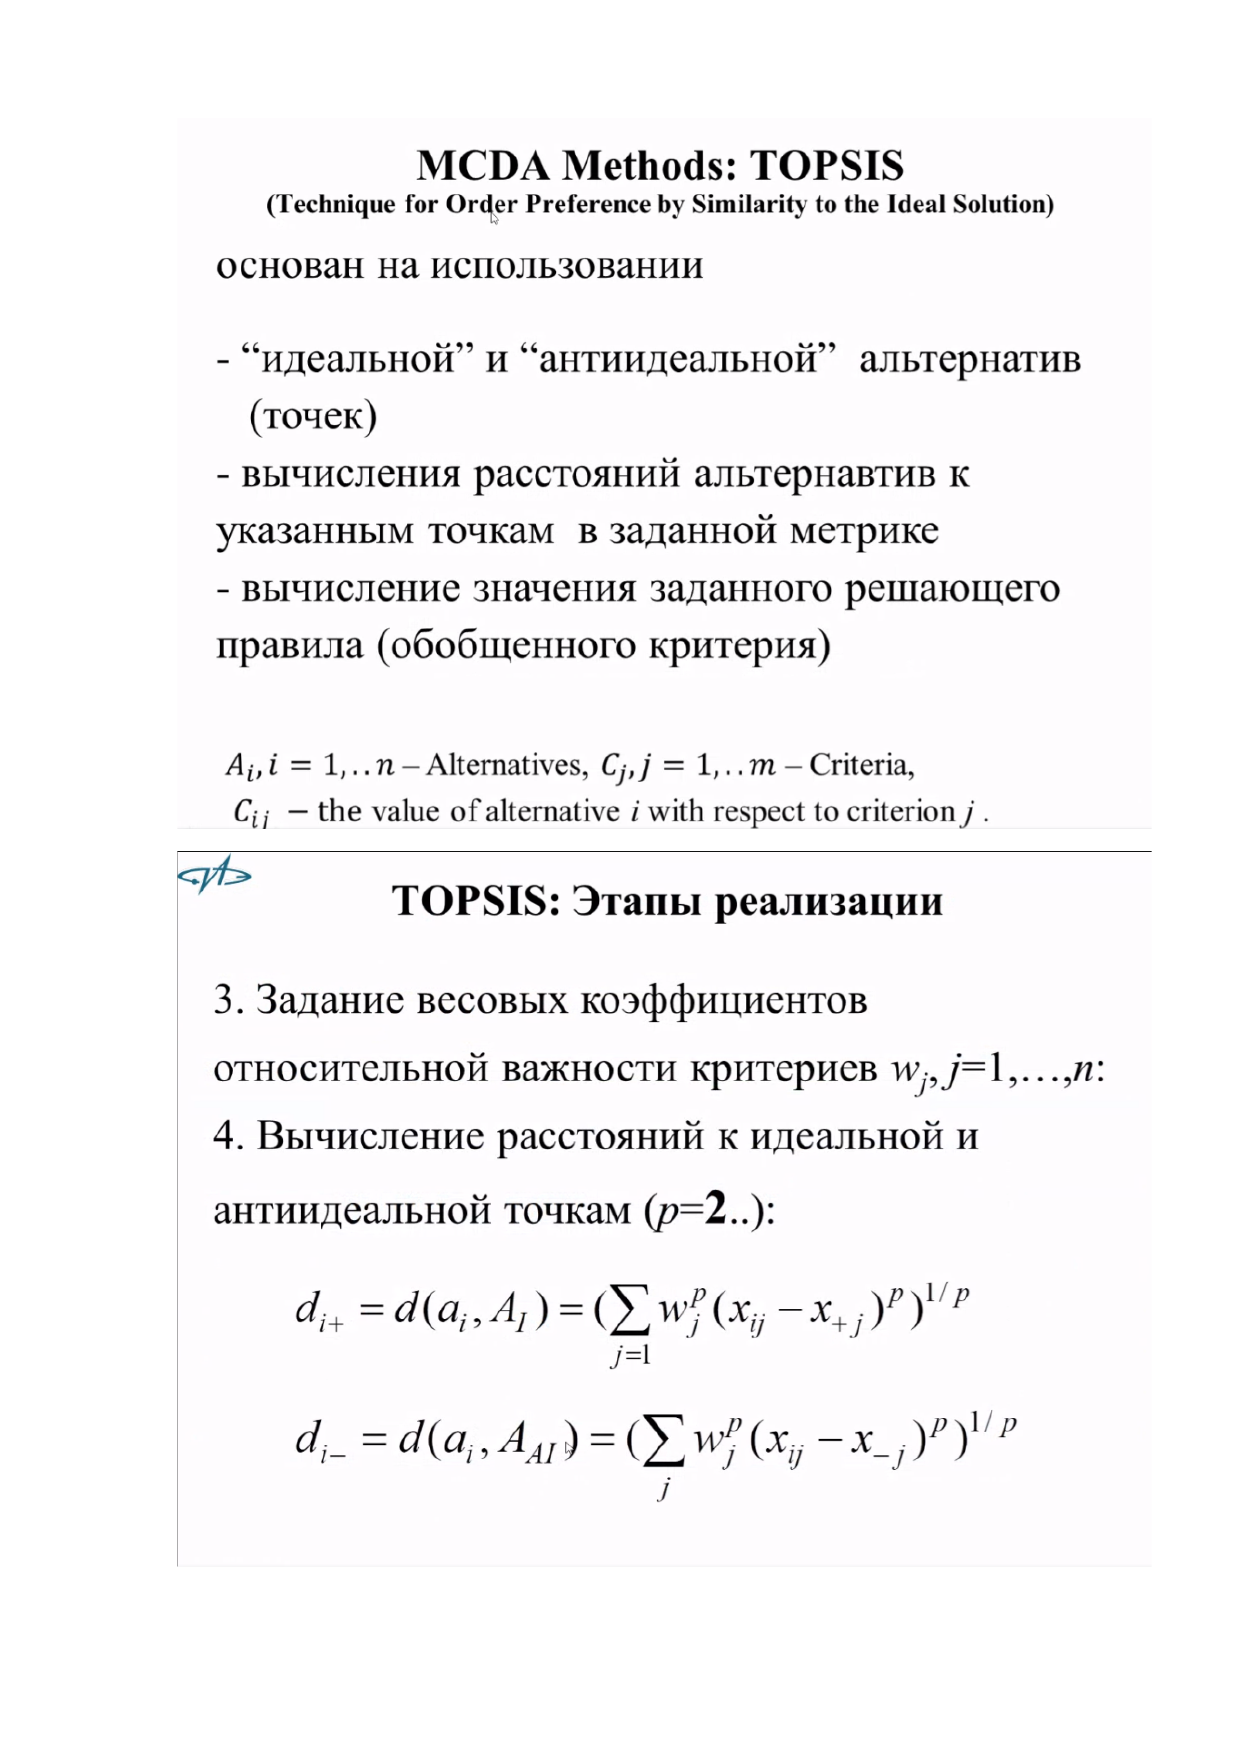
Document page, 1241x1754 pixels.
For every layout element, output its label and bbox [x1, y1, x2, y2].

picture [177, 851, 1152, 1567]
picture [177, 118, 1152, 833]
